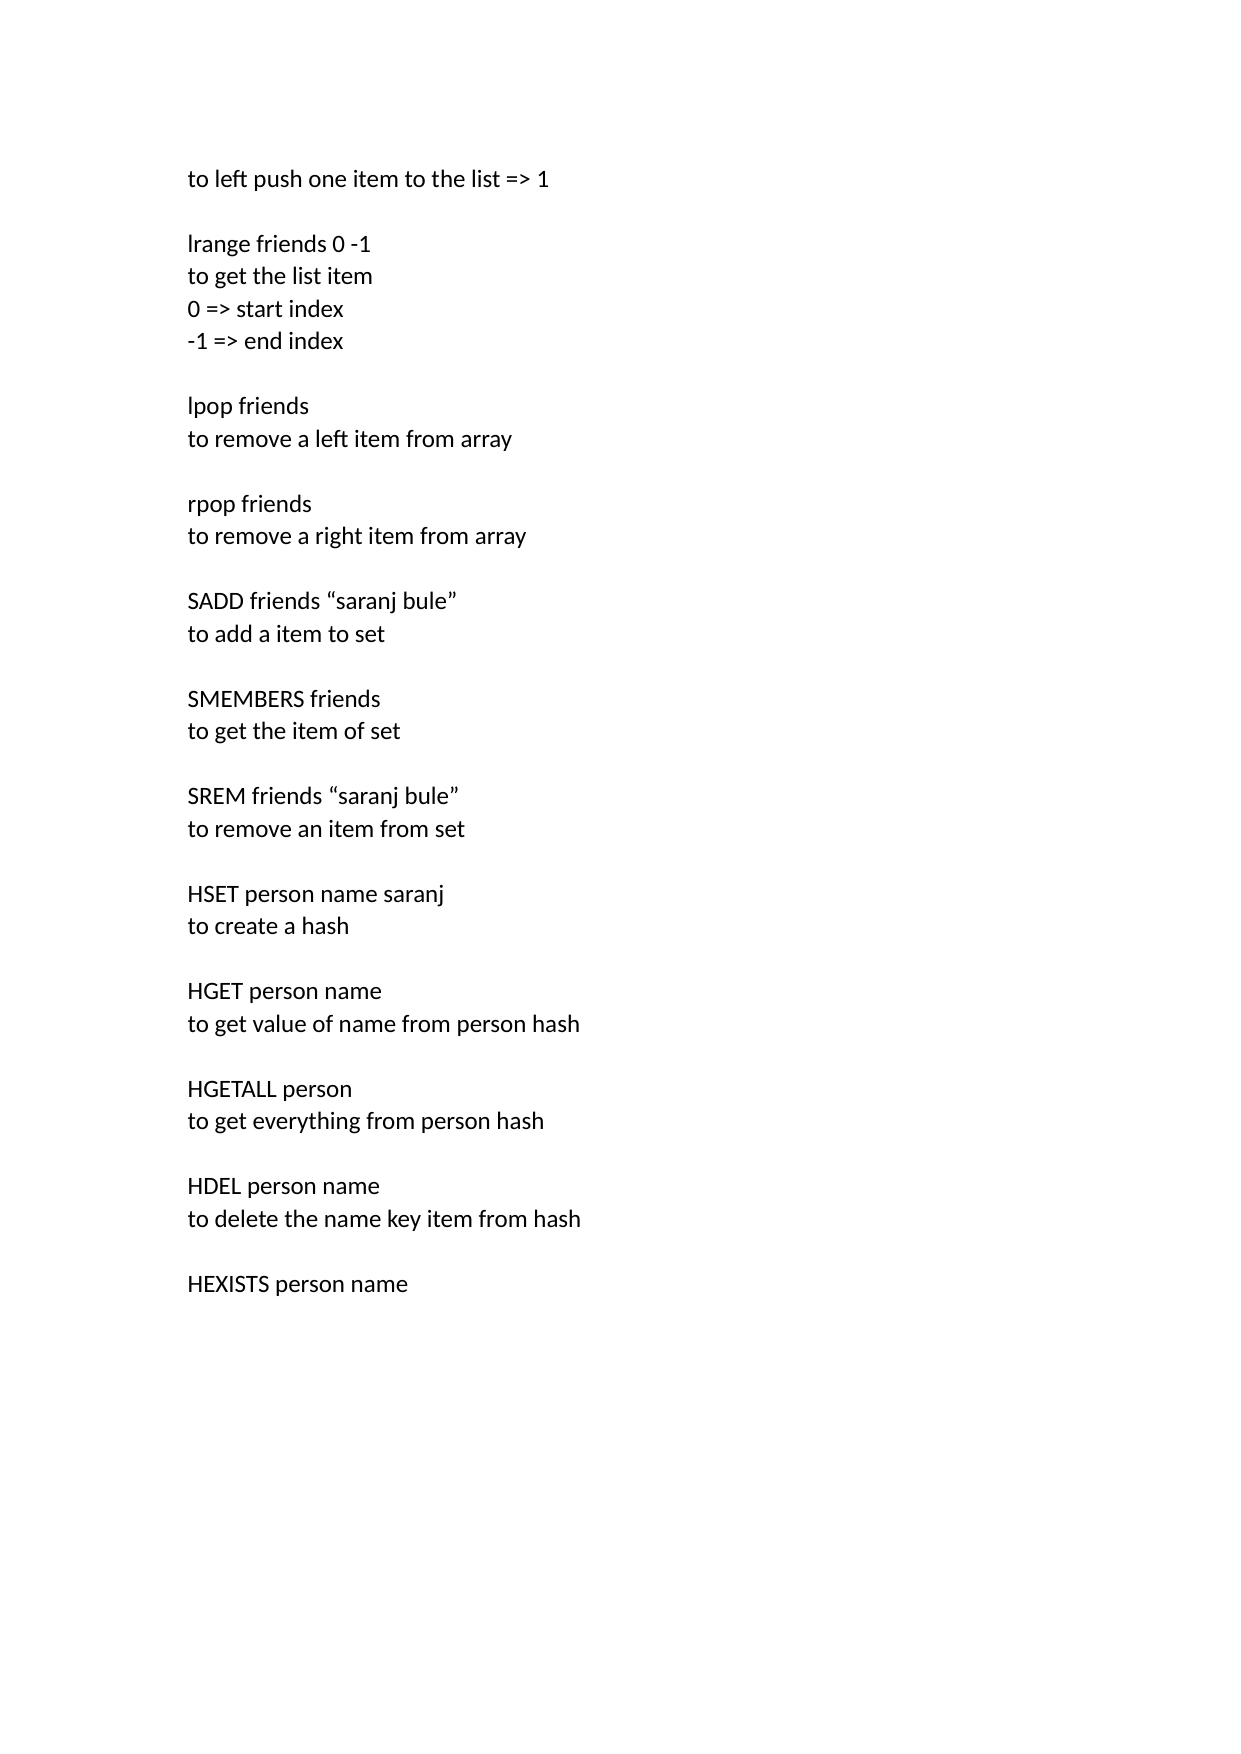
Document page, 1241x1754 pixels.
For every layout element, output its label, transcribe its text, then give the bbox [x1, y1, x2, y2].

text lpop friends [187, 389, 1053, 422]
text to get the list item [187, 259, 1053, 292]
text to left push one item to the list => 1 [187, 162, 1053, 194]
text to remove an item from set [187, 812, 1053, 844]
text HGET person name [187, 974, 1053, 1007]
text to remove a left item from array [187, 422, 1053, 454]
text 0 => start index [187, 292, 1053, 324]
text SMEMBERS friends [187, 682, 1053, 714]
text rpop friends [187, 487, 1053, 519]
text to remove a right item from array [187, 519, 1053, 552]
text HSET person name saranj [187, 877, 1053, 909]
text -1 => end index [187, 324, 1053, 357]
text to get everything from person hash [187, 1104, 1053, 1137]
text to add a item to set [187, 617, 1053, 649]
text HEXISTS person name [187, 1267, 1053, 1299]
text HGETALL person [187, 1072, 1053, 1104]
text lrange friends 0 -1 [187, 227, 1053, 259]
text to create a hash [187, 909, 1053, 942]
text SADD friends “saranj bule” [187, 584, 1053, 617]
text to get the item of set [187, 714, 1053, 747]
text HDEL person name [187, 1169, 1053, 1202]
text to get value of name from person hash [187, 1007, 1053, 1039]
text SREM friends “saranj bule” [187, 779, 1053, 812]
text to delete the name key item from hash [187, 1202, 1053, 1234]
